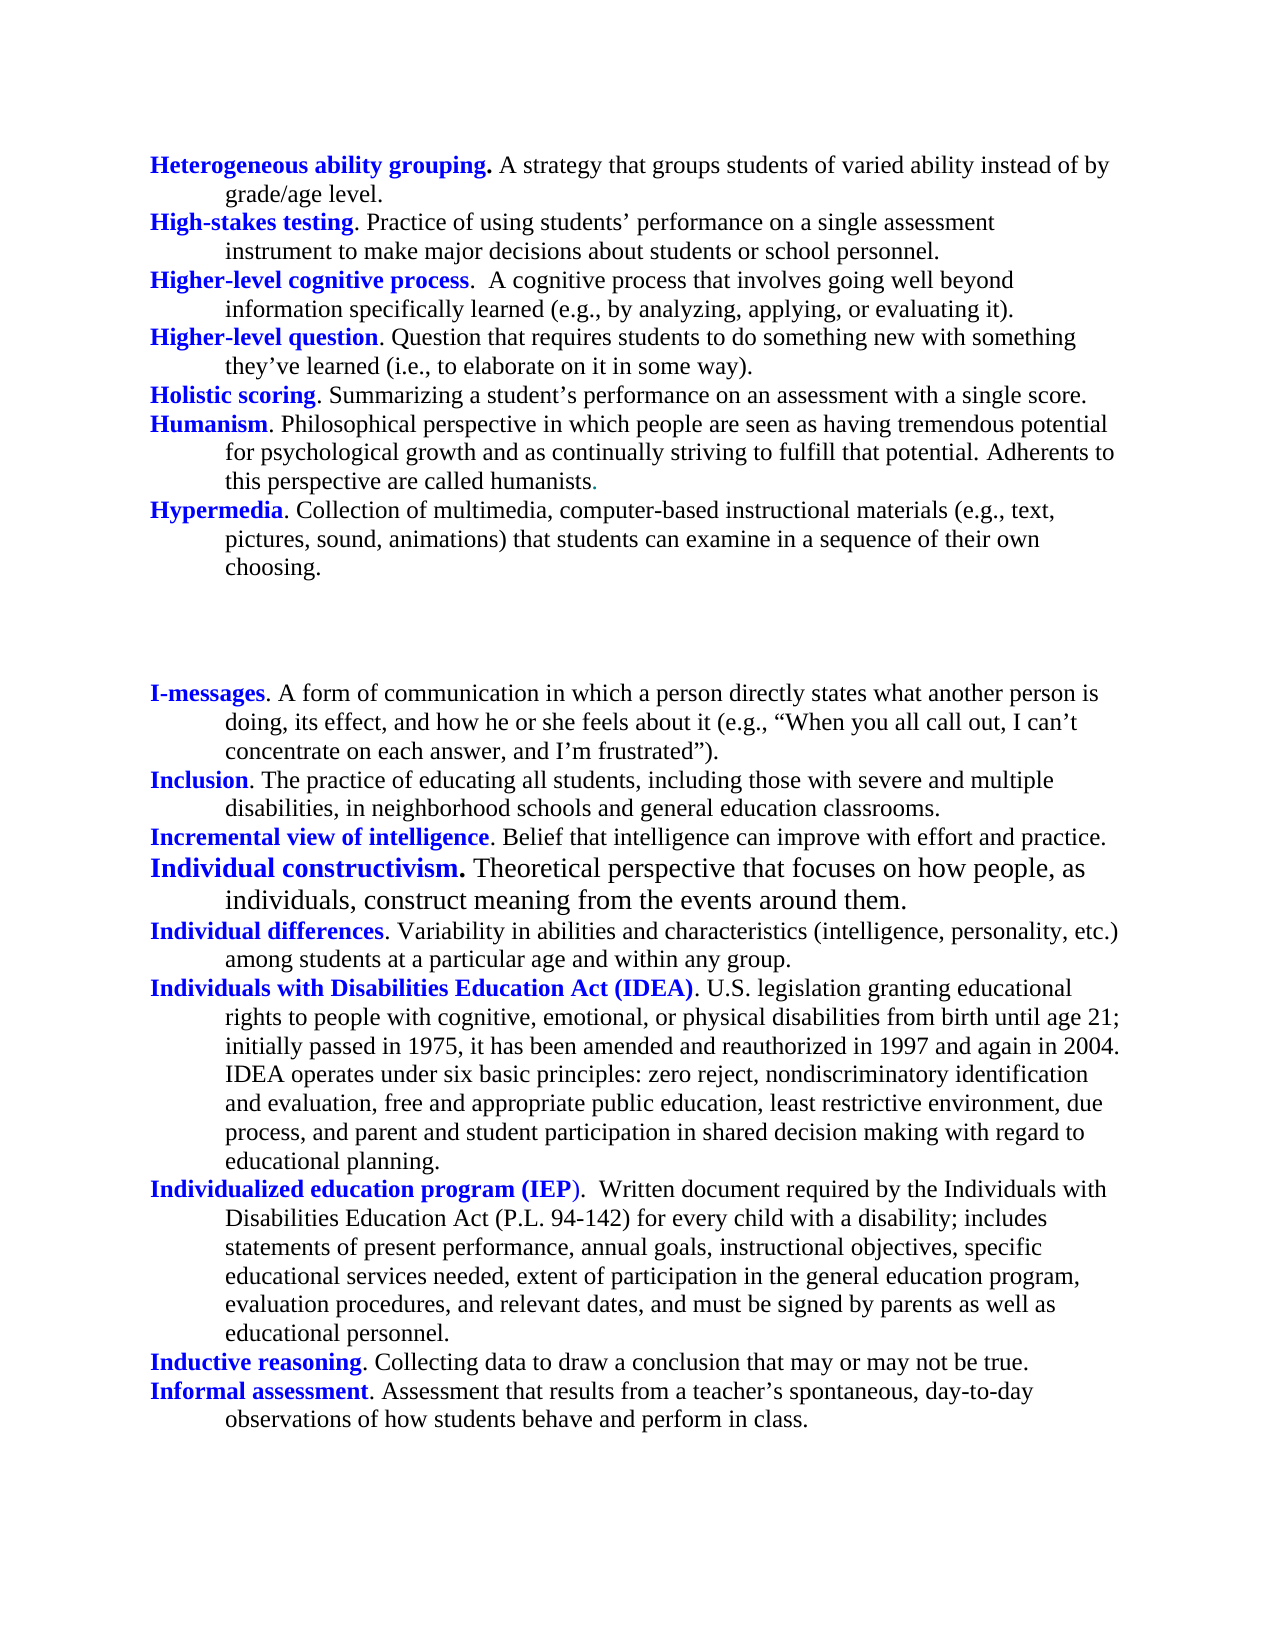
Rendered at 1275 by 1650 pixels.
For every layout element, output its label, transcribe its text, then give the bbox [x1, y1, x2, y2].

text Higher-level question. Question that requires students to do something new with something they’ve learned (i.e., to elaborate on it in some way). [150, 322, 1125, 380]
text I-messages. A form of communication in which a person directly states what another person is doing, its effect, and how he or she feels about it (e.g., “When you all call out, I can’t concentrate on each answer, and I’m frustrated”). [150, 678, 1125, 765]
text Humanism. Philosophical perspective in which people are seen as having tremendous potential for psychological growth and as continually striving to fulfill that potential. Adherents to this perspective are called humanists. [150, 409, 1125, 495]
text Holistic scoring. Summarizing a student’s performance on an assessment with a single score. [150, 380, 1095, 409]
text Inclusion. The practice of educating all students, including those with severe and multiple disabilities, in neighborhood schools and general education classrooms. [150, 765, 1125, 822]
text Informal assessment. Assessment that results from a teacher’s spontaneous, day-to-day observations of how students behave and perform in class. [150, 1376, 1095, 1433]
text Incremental view of intelligence. Belief that intelligence can improve with effort and practice. [150, 822, 1125, 851]
text Individual constructivism. Theoretical perspective that focuses on how people, as individuals, construct meaning from the events around them. [150, 851, 1125, 916]
text Hypermedia. Collection of multimedia, computer-based instructional materials (e.g., text, pictures, sound, animations) that students can examine in a sequence of their own choosing. [150, 495, 1125, 581]
text Heterogeneous ability grouping. A strategy that groups students of varied ability instead of by grade/age level. [150, 150, 1125, 207]
text Inductive reasoning. Collecting data to draw a conclusion that may or may not be true. [150, 1347, 1125, 1376]
text High-stakes testing. Practice of using students’ performance on a single assessment instrument to make major decisions about students or school personnel. [150, 207, 1095, 265]
text Individuals with Disabilities Education Act (IDEA). U.S. legislation granting educational rights to people with cognitive, emotional, or physical disabilities from birth until age 21; initially passed in 1975, it has been amended and reauthorized in 1997 and again in 2004. IDEA operates under six basic principles: zero reject, nondiscriminatory identification and evaluation, free and appropriate public education, least restrictive environment, due process, and parent and student participation in shared decision making with regard to educational planning. [150, 973, 1125, 1174]
text Individualized education program (IEP). Written document required by the Individuals with Disabilities Education Act (P.L. 94-142) for every child with a disability; includes statements of present performance, annual goals, instructional objectives, specific educational services needed, extent of participation in the general education program, evaluation procedures, and relevant dates, and must be signed by parents as well as educational personnel. [150, 1174, 1125, 1347]
text Higher-level cognitive process. A cognitive process that involves going well beyond information specifically learned (e.g., by analyzing, applying, or evaluating it). [150, 265, 1125, 322]
text Individual differences. Variability in abilities and characteristics (intelligence, personality, etc.) among students at a particular age and within any group. [150, 916, 1125, 973]
